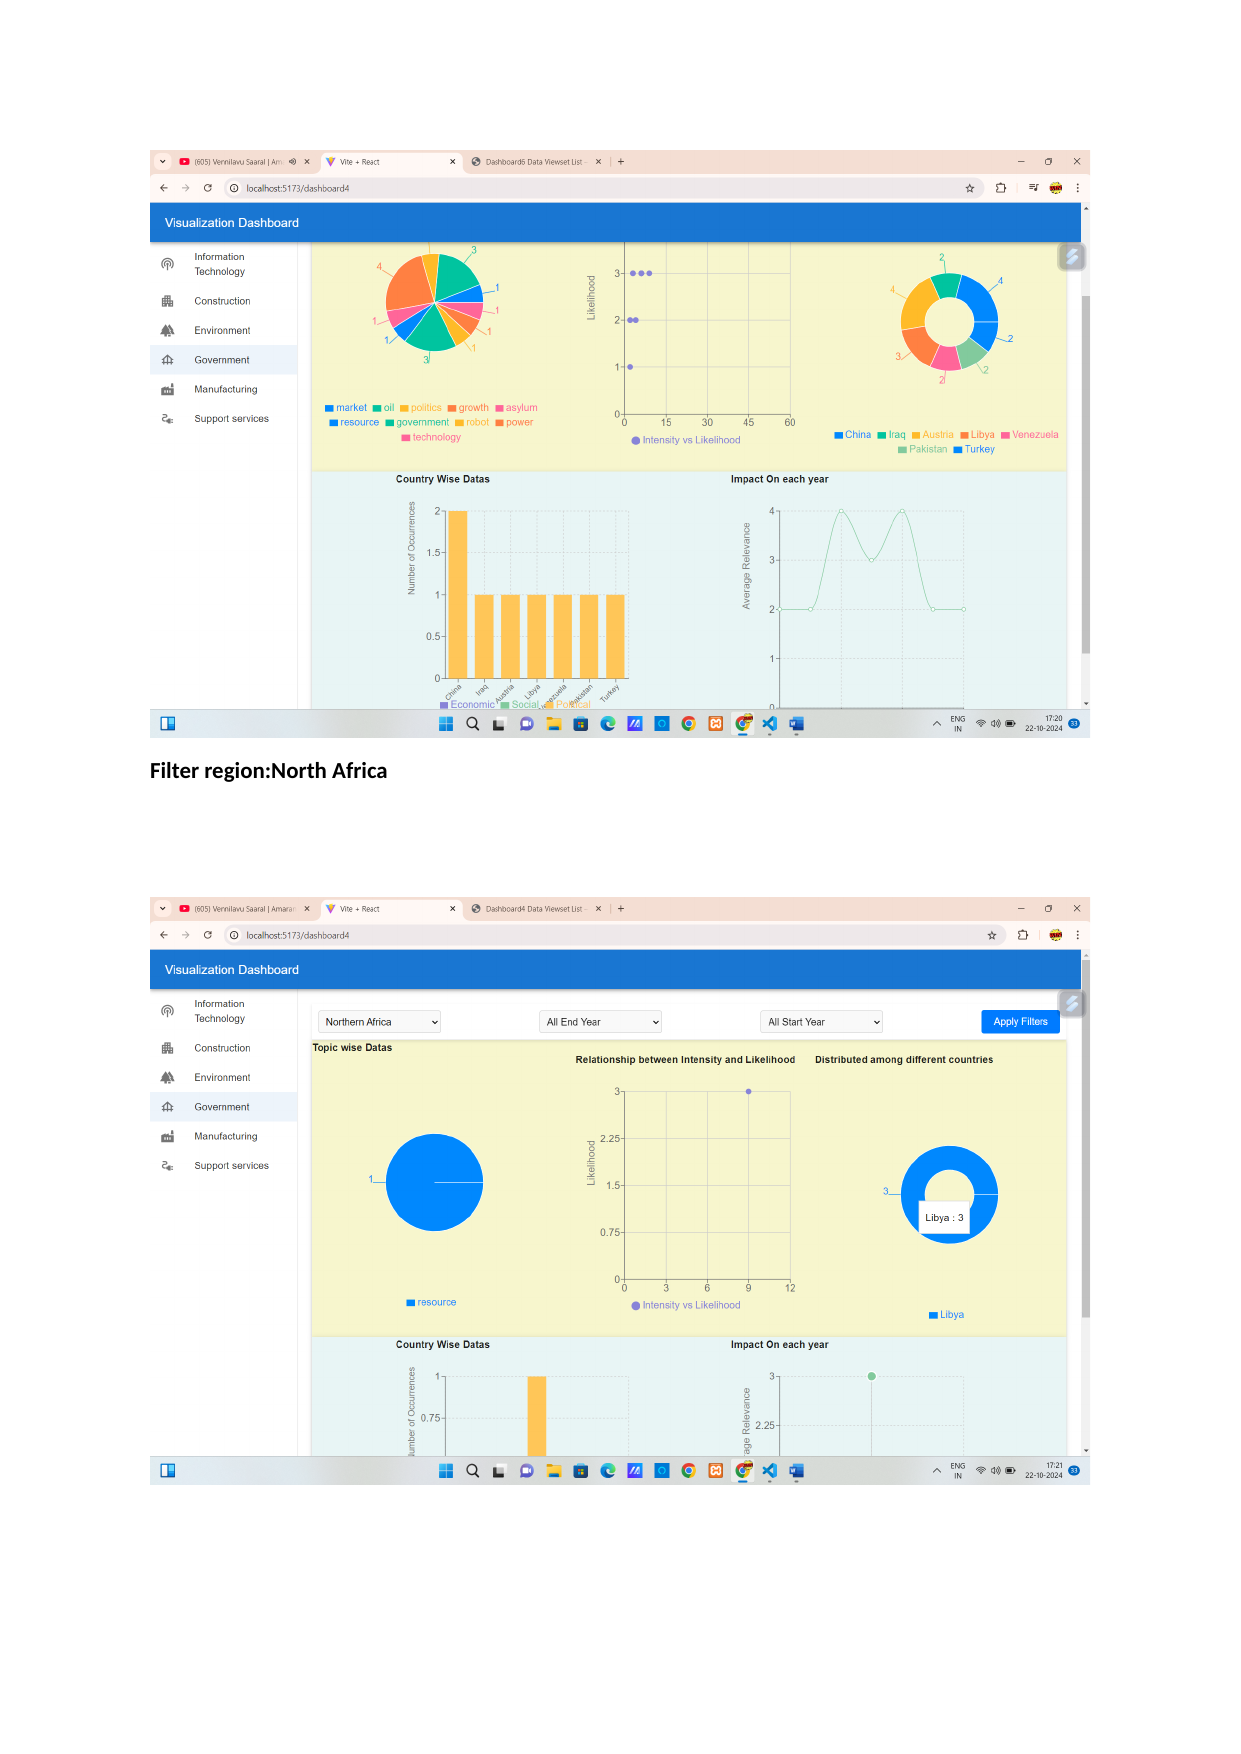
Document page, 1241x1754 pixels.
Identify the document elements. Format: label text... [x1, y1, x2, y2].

picture [150, 150, 1091, 738]
text Filter region:North Africa [150, 756, 1090, 784]
picture [150, 897, 1091, 1485]
